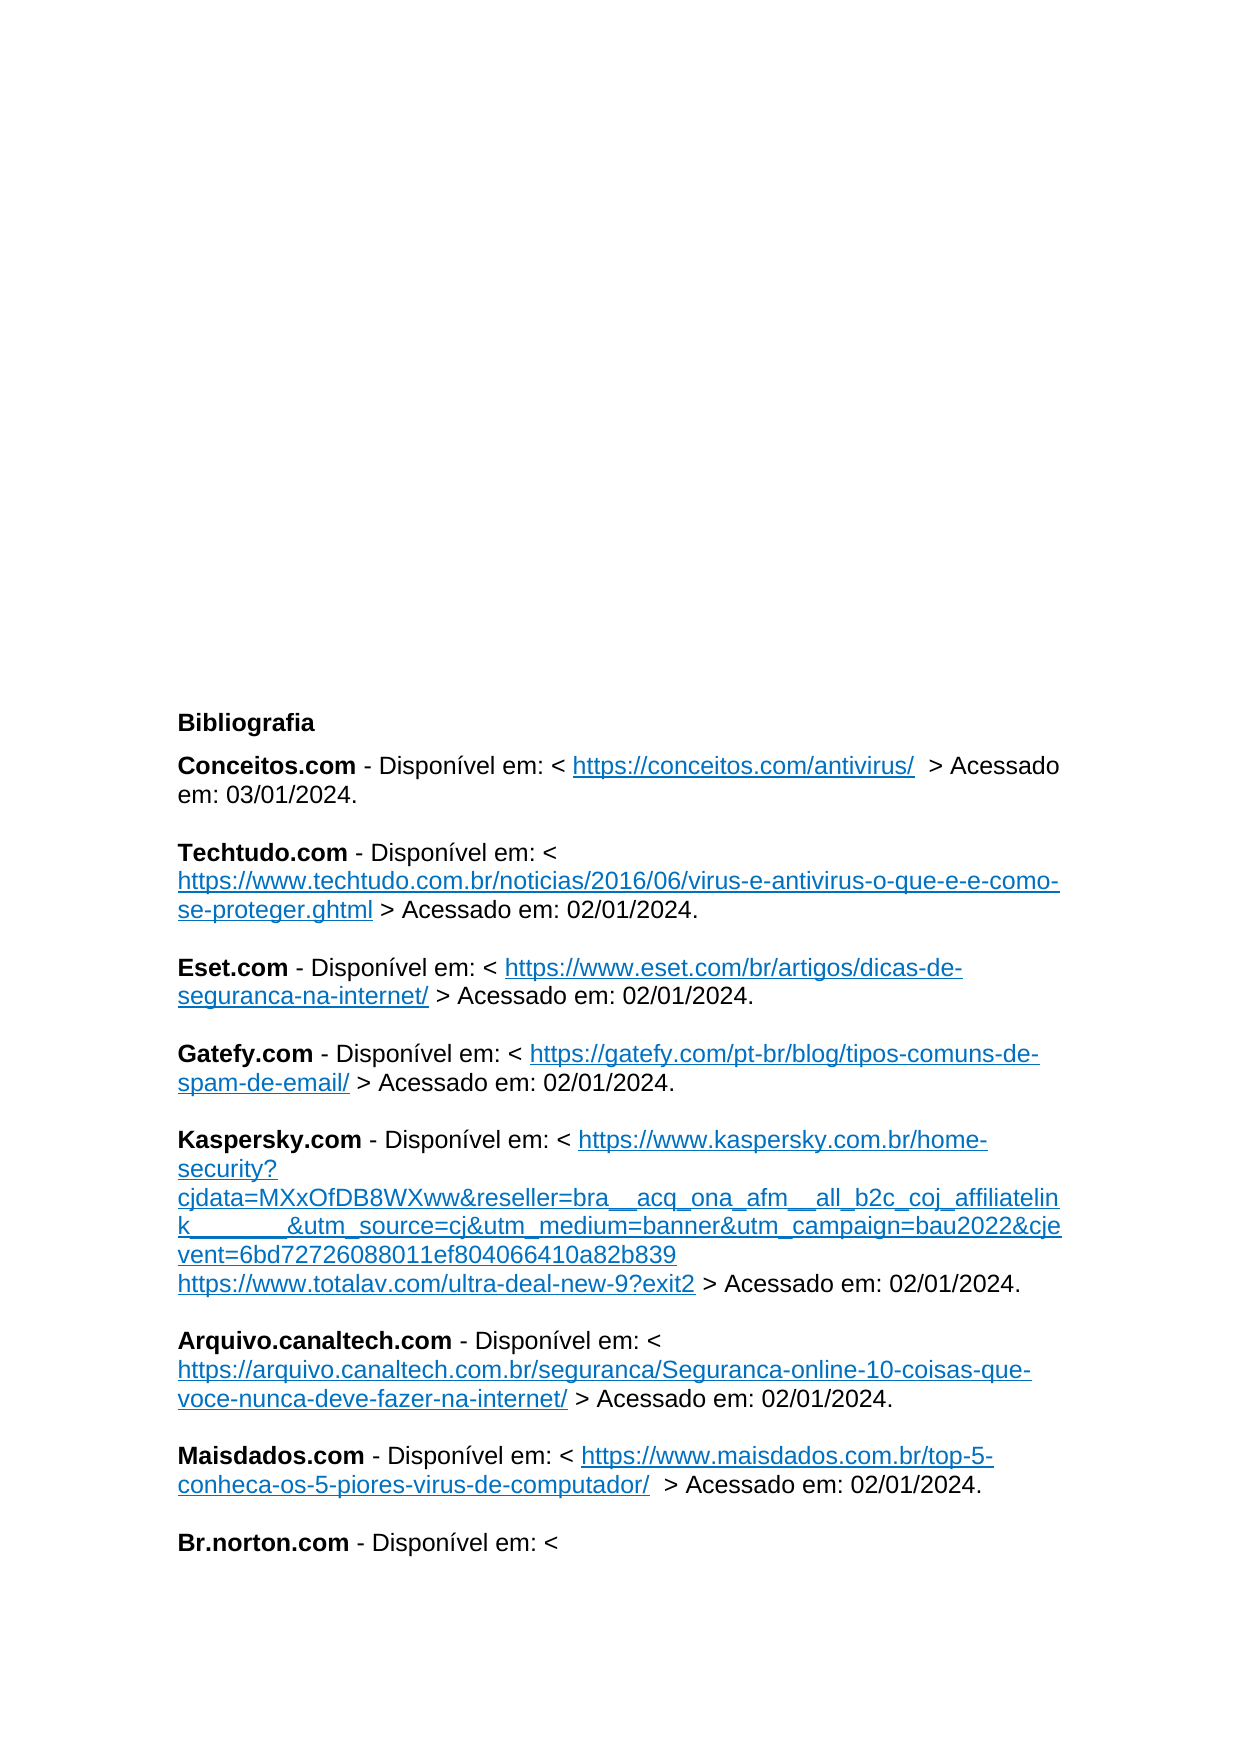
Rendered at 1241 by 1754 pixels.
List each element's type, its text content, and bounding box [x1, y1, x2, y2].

text Gatefy.com - Disponível em: < https://gatefy.com/pt-br/blog/tipos-comuns-de-spam-de-email/ > Acessado em: 02/01/2024. [177, 1039, 1063, 1096]
text Bibliografia [177, 708, 1063, 737]
text https://www.totalav.com/ultra-deal-new-9?exit2 > Acessado em: 02/01/2024. [177, 1269, 1063, 1298]
text Arquivo.canaltech.com - Disponível em: < https://arquivo.canaltech.com.br/seguranca/Seguranca-online-10-coisas-que-voce-nunca-deve-fazer-na-internet/ > Acessado em: 02/01/2024. [177, 1326, 1063, 1413]
text Br.norton.com - Disponível em: < [177, 1528, 1063, 1556]
text Conceitos.com - Disponível em: < https://conceitos.com/antivirus/ > Acessado em: 03/01/2024. [177, 751, 1063, 809]
text Kaspersky.com - Disponível em: < https://www.kaspersky.com.br/home-security?cjdata=MXxOfDB8WXww&reseller=bra__acq_ona_afm__all_b2c_coj_affiliatelink_______&utm_source=cj&utm_medium=banner&utm_campaign=bau2022&cjevent=6bd72726088011ef804066410a82b839 [177, 1125, 1063, 1269]
text Maisdados.com - Disponível em: < https://www.maisdados.com.br/top-5-conheca-os-5-piores-virus-de-computador/ > Acessado em: 02/01/2024. [177, 1441, 1063, 1499]
text Eset.com - Disponível em: < https://www.eset.com/br/artigos/dicas-de-seguranca-na-internet/ > Acessado em: 02/01/2024. [177, 953, 1063, 1010]
text Techtudo.com - Disponível em: < https://www.techtudo.com.br/noticias/2016/06/virus-e-antivirus-o-que-e-e-como-se-proteger.ghtml > Acessado em: 02/01/2024. [177, 838, 1063, 924]
